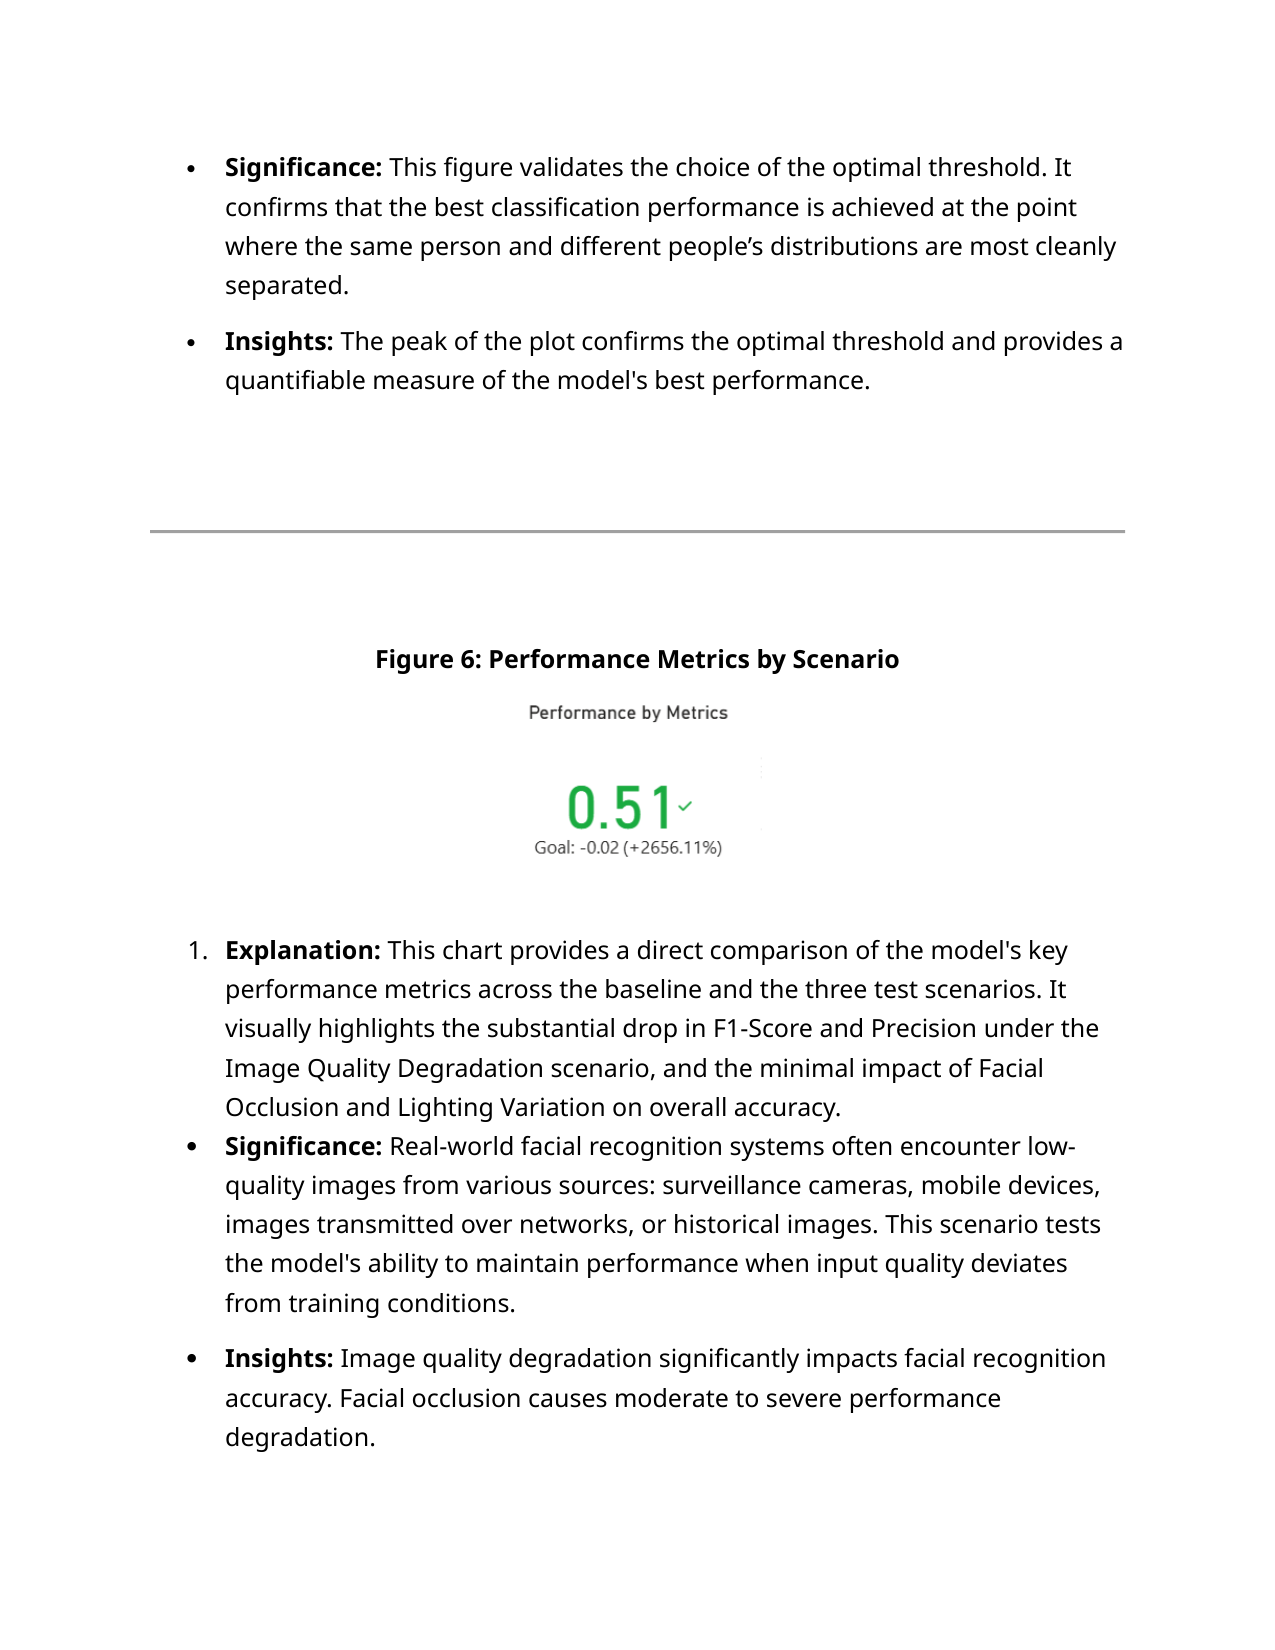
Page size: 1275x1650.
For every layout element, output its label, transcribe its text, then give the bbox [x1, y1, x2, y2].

text Figure 6: Performance Metrics by Scenario [150, 642, 1125, 676]
list Significance: Real-world facial recognition systems often encounter low-quality images from various sources: surveillance cameras, mobile devices, images transmitted over networks, or historical images. This scenario tests the model's ability to maintain performance when input quality deviates from training conditions. [187, 1129, 1125, 1319]
list Significance: This figure validates the choice of the optimal threshold. It confirms that the best classification performance is achieved at the point where the same person and different people’s distributions are most cleanly separated. [187, 150, 1125, 302]
list Insights: The peak of the plot confirms the optimal threshold and provides a quantifiable measure of the model's best performance. [187, 323, 1125, 397]
list Explanation: This chart provides a direct comparison of the model's key performance metrics across the baseline and the three test scenarios. It visually highlights the substantial drop in F1-Score and Precision under the Image Quality Degradation scenario, and the minimal impact of Facial Occlusion and Lighting Variation on overall accuracy. [187, 933, 1125, 1123]
list Insights: Image quality degradation significantly impacts facial recognition accuracy. Facial occlusion causes moderate to severe performance degradation. [187, 1341, 1125, 1453]
picture [513, 697, 762, 911]
